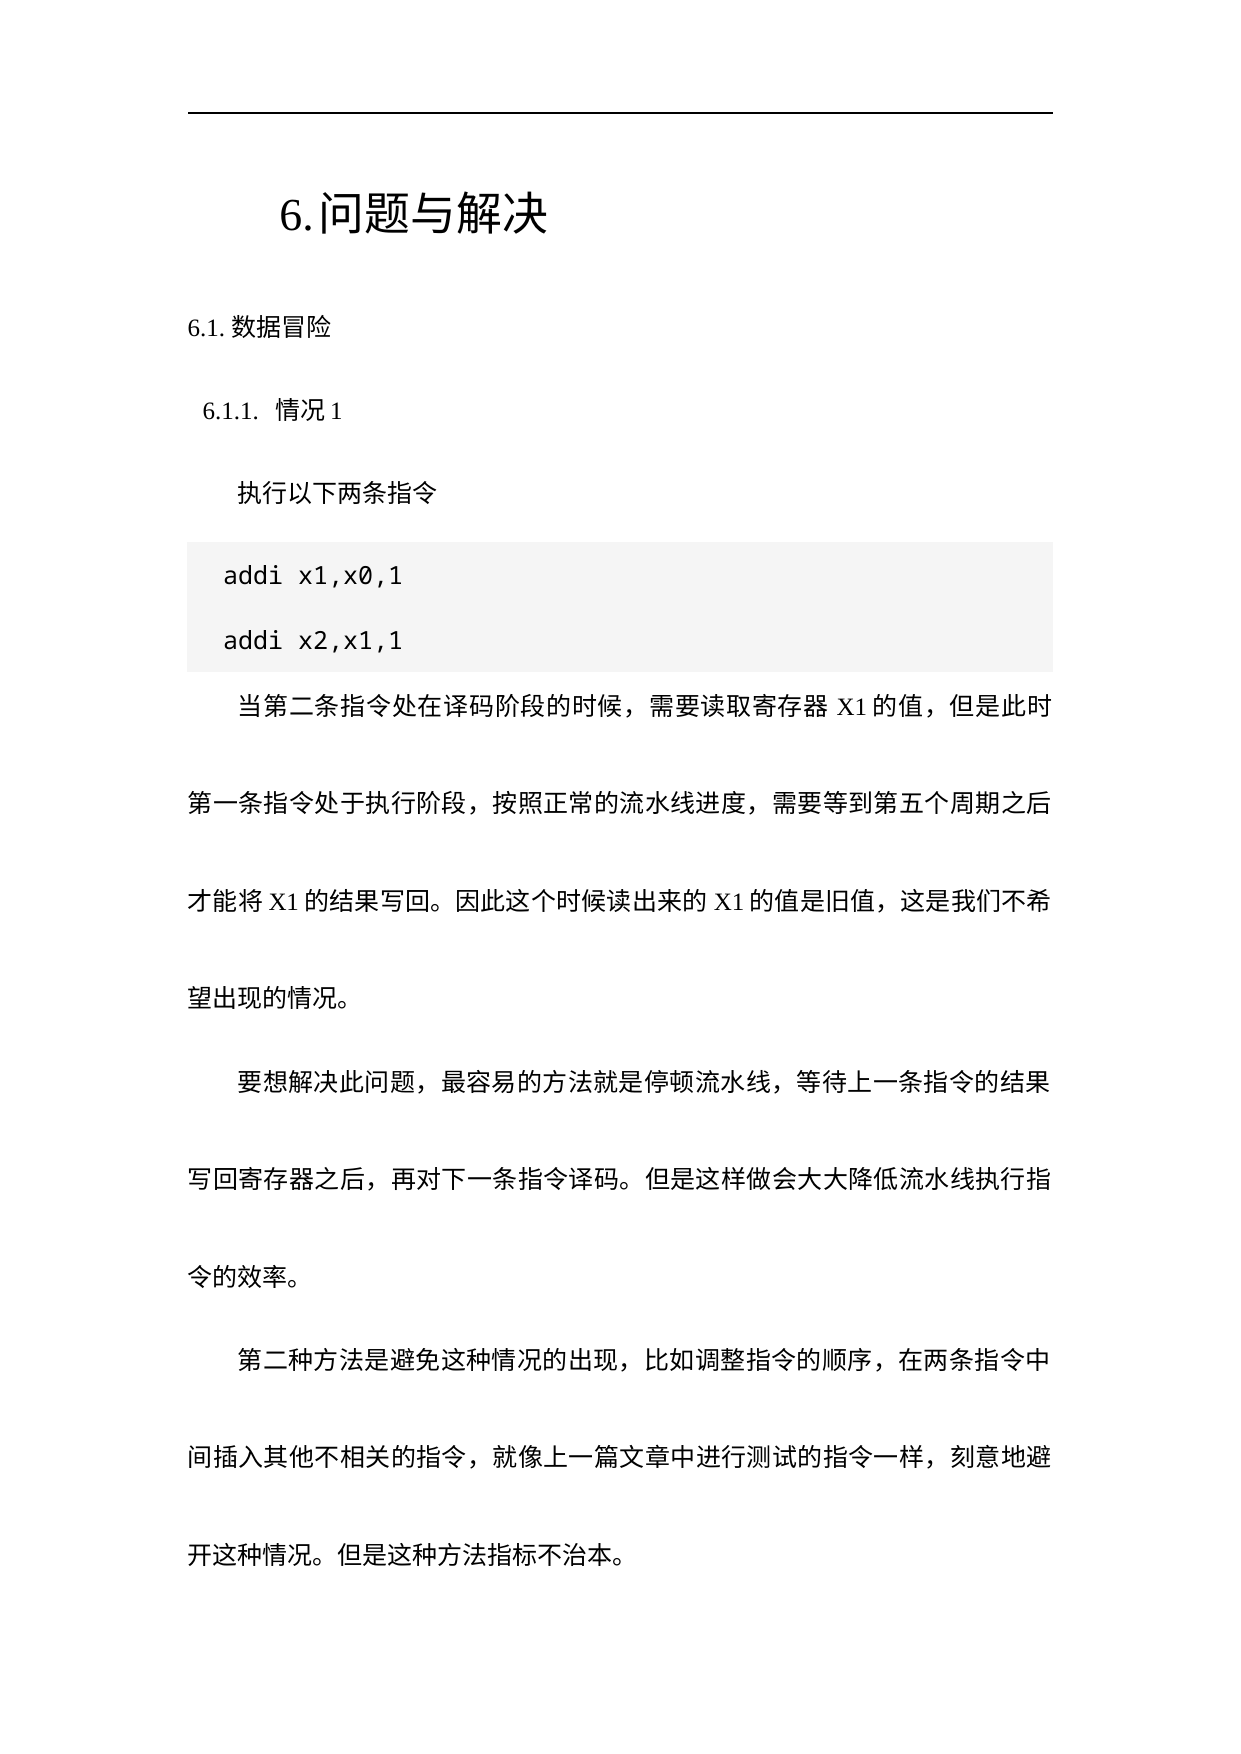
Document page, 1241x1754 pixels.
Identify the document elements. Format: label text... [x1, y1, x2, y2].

text 执行以下两条指令 [187, 459, 1053, 524]
text 要想解决此问题，最容易的方法就是停顿流水线，等待上一条指令的结果写回寄存器之后，再对下一条指令译码。但是这样做会大大降低流水线执行指令的效率。 [187, 1048, 1053, 1308]
subtitle 问题与解决 [187, 162, 1053, 259]
subtitle 情况1 [202, 376, 1053, 441]
subtitle 数据冒险 [187, 293, 1053, 358]
text 当第二条指令处在译码阶段的时候，需要读取寄存器X1的值，但是此时第一条指令处于执行阶段，按照正常的流水线进度，需要等到第五个周期之后才能将X1的结果写回。因此这个时候读出来的X1的值是旧值，这是我们不希望出现的情况。 [187, 672, 1053, 1029]
text addi x2,x1,1 [187, 607, 1053, 672]
text addi x1,x0,1 [187, 542, 1053, 607]
text 第二种方法是避免这种情况的出现，比如调整指令的顺序，在两条指令中间插入其他不相关的指令，就像上一篇文章中进行测试的指令一样，刻意地避开这种情况。但是这种方法指标不治本。 [187, 1326, 1053, 1586]
